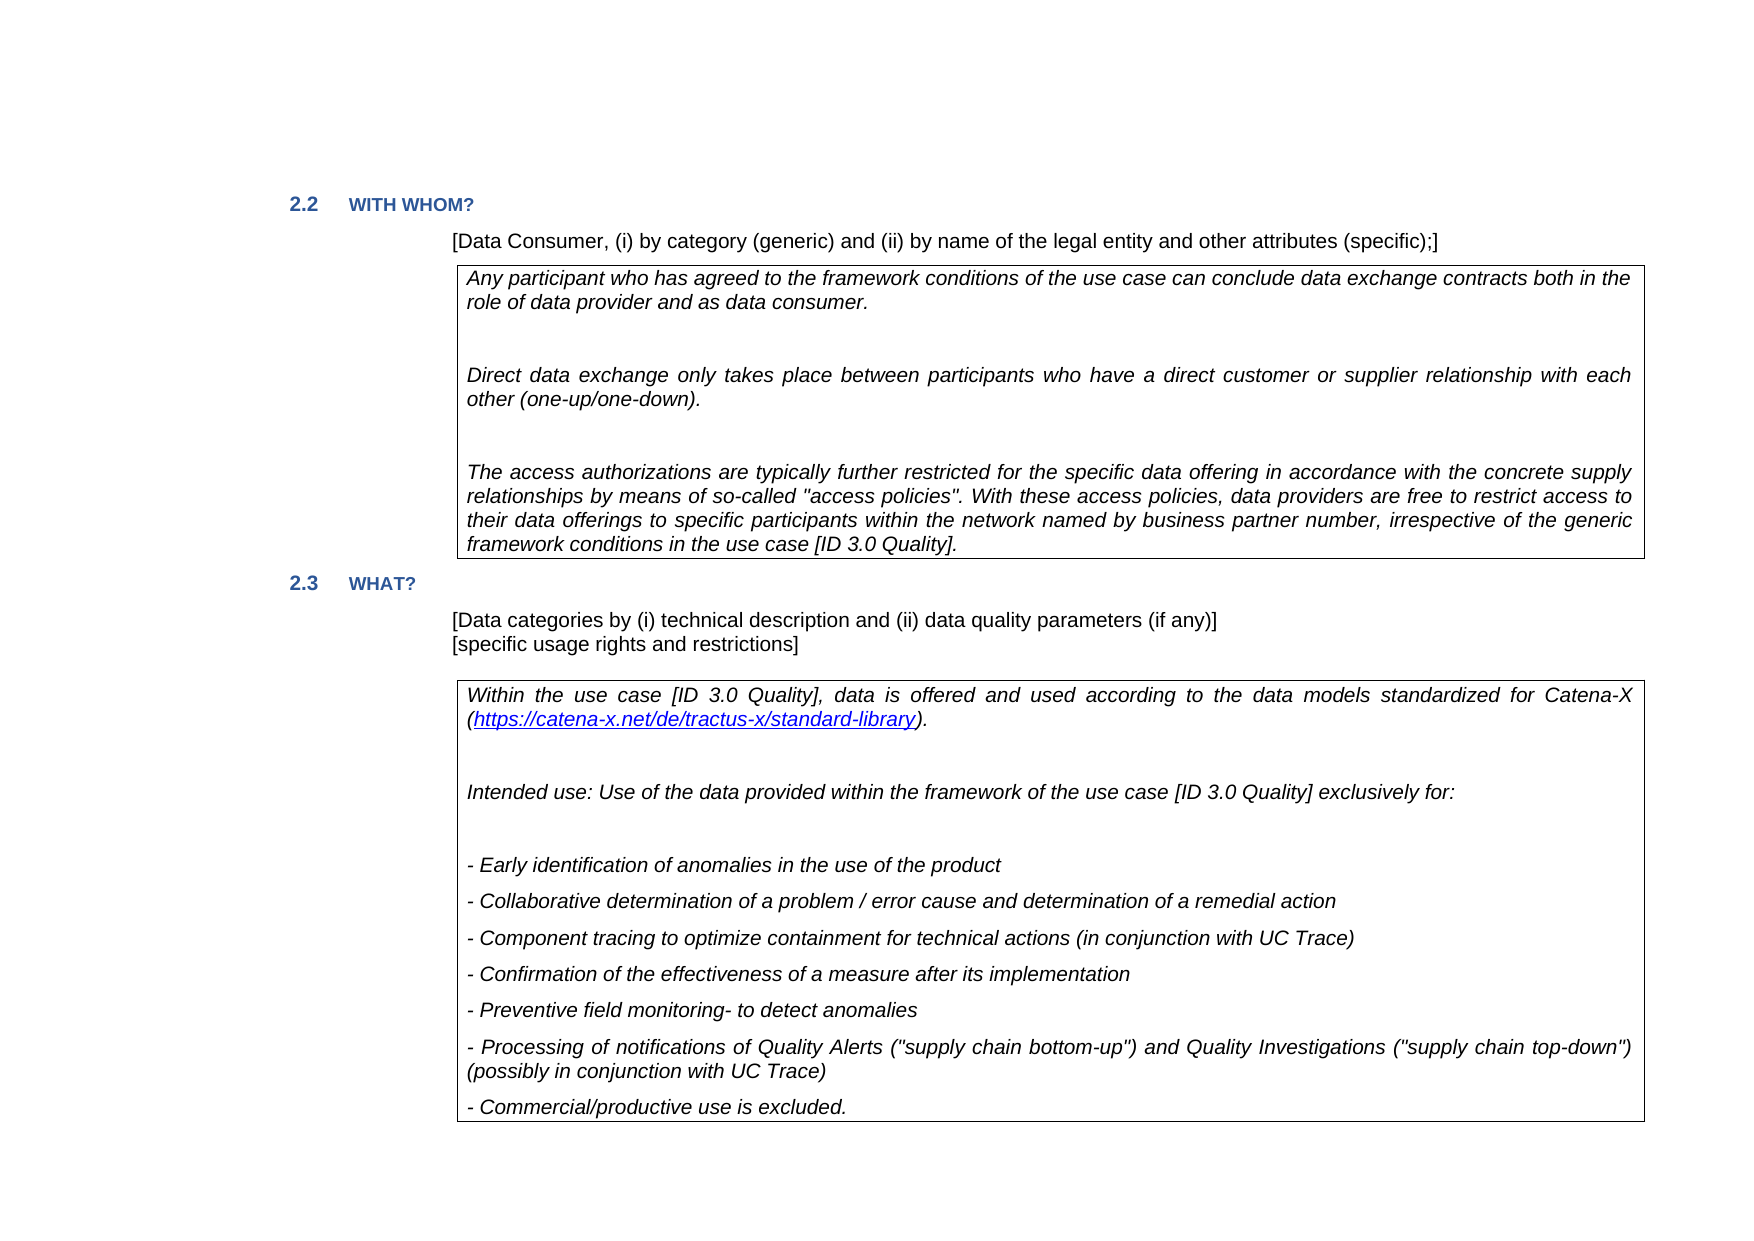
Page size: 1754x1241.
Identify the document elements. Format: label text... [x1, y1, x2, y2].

text The access authorizations are typically further restricted for the specific data offering in accordance with the concrete supply relationships by means of so-called "access policies". With these access policies, data providers are free to restrict access to their data offerings to specific participants within the network named by business partner number, irrespective of the generic framework conditions in the use case [ID 3.0 Quality]. [458, 459, 1644, 558]
text Any participant who has agreed to the framework conditions of the use case can conclude data exchange contracts both in the role of data provider and as data consumer. [458, 266, 1644, 314]
text [Data Consumer, (i) by category (generic) and (ii) by name of the legal entity and other attributes (specific);] [452, 228, 1636, 252]
text - Processing of notifications of Quality Alerts ("supply chain bottom-up") and Quality Investigations ("supply chain top-down") (possibly in conjunction with UC Trace) [458, 1032, 1644, 1083]
text - Preventive field monitoring- to detect anomalies [458, 995, 1644, 1022]
text Direct data exchange only takes place between participants who have a direct customer or supplier relationship with each other (one-up/one-down). [458, 362, 1644, 411]
text [specific usage rights and restrictions] [452, 632, 1636, 656]
text [Data categories by (i) technical description and (ii) data quality parameters (if any)] [452, 608, 1636, 632]
subtitle WITH WHOM? [289, 192, 1636, 216]
text - Component tracing to optimize containment for technical actions (in conjunction with UC Trace) [458, 922, 1644, 949]
text Intended use: Use of the data provided within the framework of the use case [ID 3.0 Quality] exclusively for: [458, 776, 1644, 803]
text - Confirmation of the effectiveness of a measure after its implementation [458, 959, 1644, 986]
text - Collaborative determination of a problem / error cause and determination of a remedial action [458, 886, 1644, 913]
text - Commercial/productive use is excluded. [458, 1092, 1644, 1121]
subtitle WHAT? [289, 571, 1636, 595]
text Within the use case [ID 3.0 Quality], data is offered and used according to the data models standardized for Catena-X (https://catena-x.net/de/tractus-x/standard-library). [458, 681, 1644, 731]
text - Early identification of anomalies in the use of the product [458, 849, 1644, 876]
